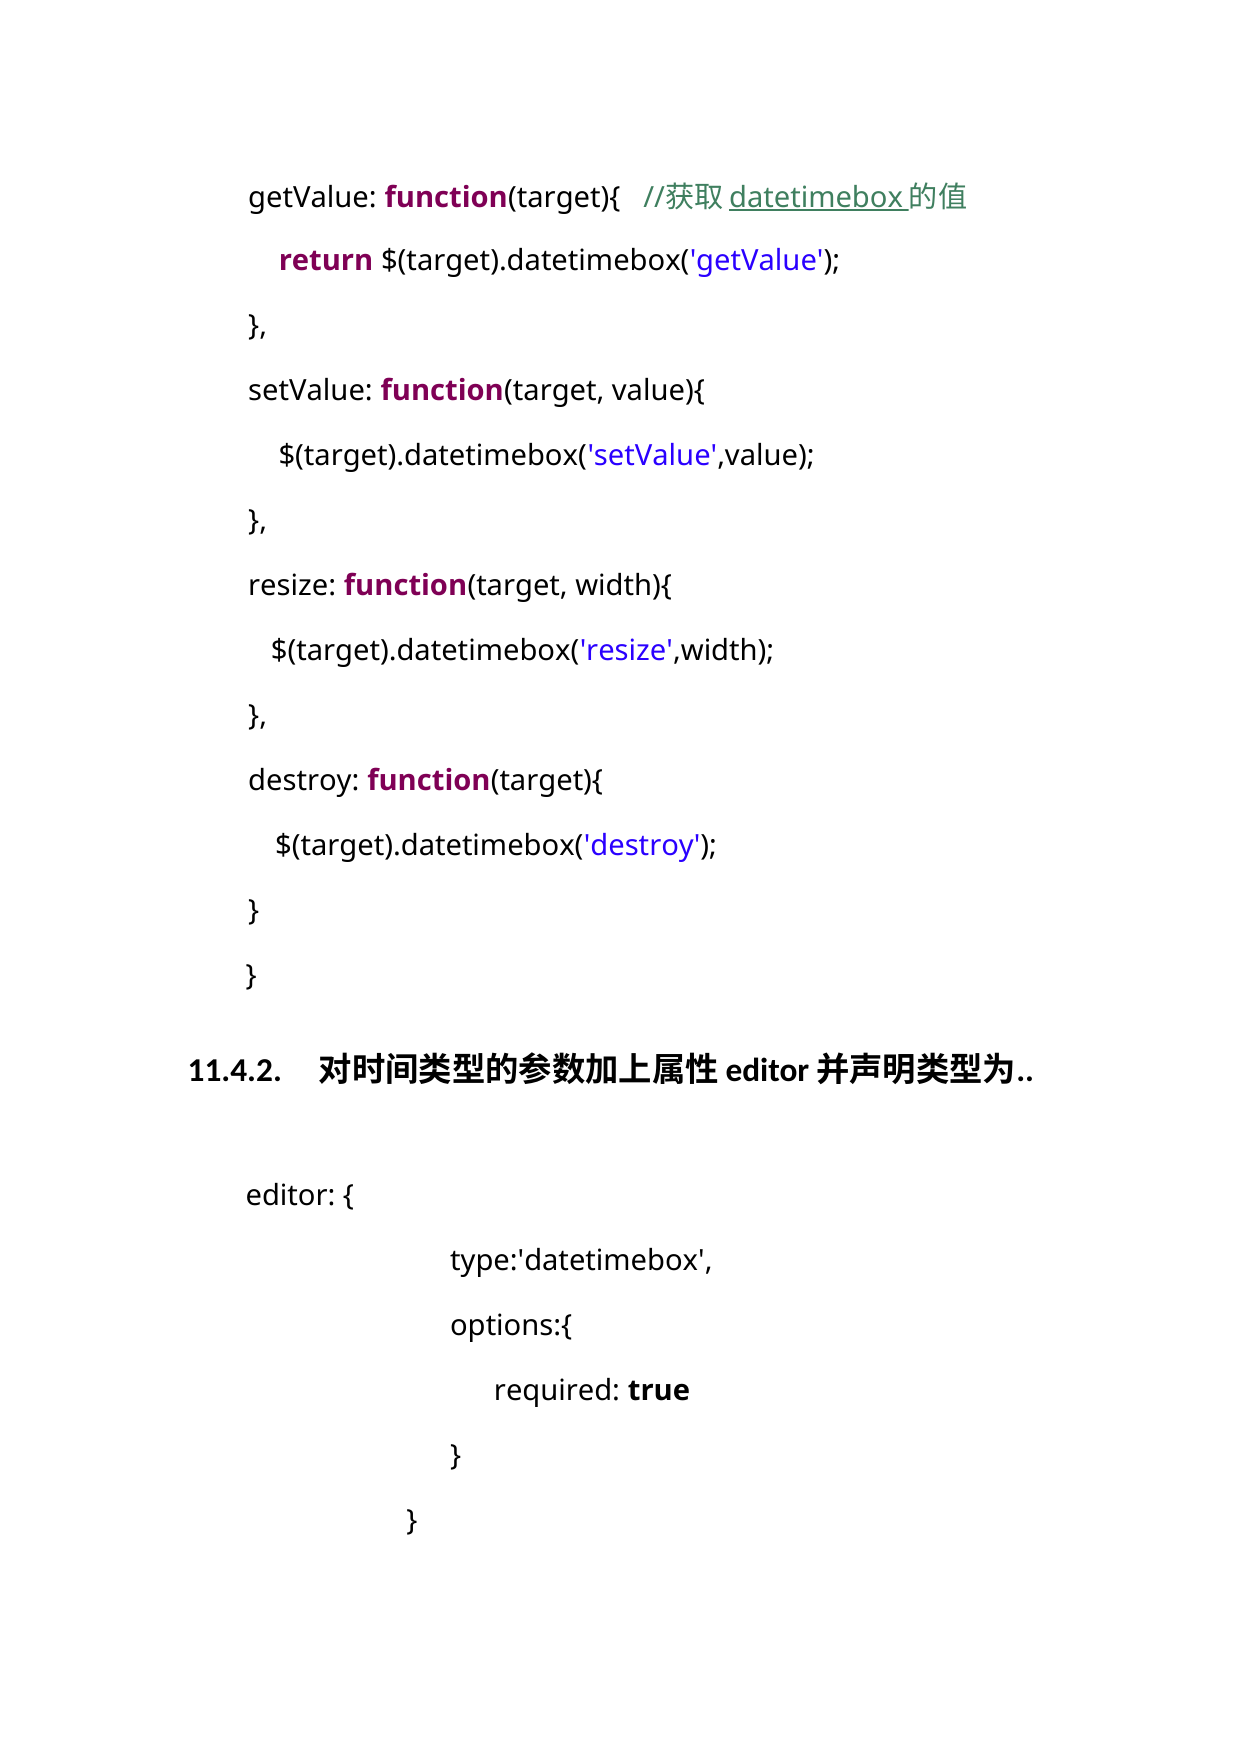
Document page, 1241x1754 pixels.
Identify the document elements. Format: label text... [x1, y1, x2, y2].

text }, [187, 292, 1053, 357]
text type:'datetimebox', [187, 1226, 1053, 1291]
text } [187, 942, 1053, 1007]
text options:{ [187, 1291, 1053, 1356]
text editor: { [187, 1161, 1053, 1226]
text return $(target).datetimebox('getValue'); [187, 227, 1053, 292]
text getValue: function(target){ //获取datetimebox的值 [187, 162, 1053, 227]
text destroy: function(target){ [187, 747, 1053, 812]
text $(target).datetimebox('resize',width); [187, 617, 1053, 682]
text required: true [187, 1356, 1053, 1421]
text $(target).datetimebox('destroy'); [187, 812, 1053, 877]
subtitle 对时间类型的参数加上属性editor并声明类型为.. [187, 1034, 1053, 1099]
text } [187, 1421, 1053, 1486]
text } [187, 1486, 1053, 1551]
text $(target).datetimebox('setValue',value); [187, 422, 1053, 487]
text }, [187, 682, 1053, 747]
text resize: function(target, width){ [187, 552, 1053, 617]
text } [187, 877, 1053, 942]
text setValue: function(target, value){ [187, 357, 1053, 422]
text }, [187, 487, 1053, 552]
